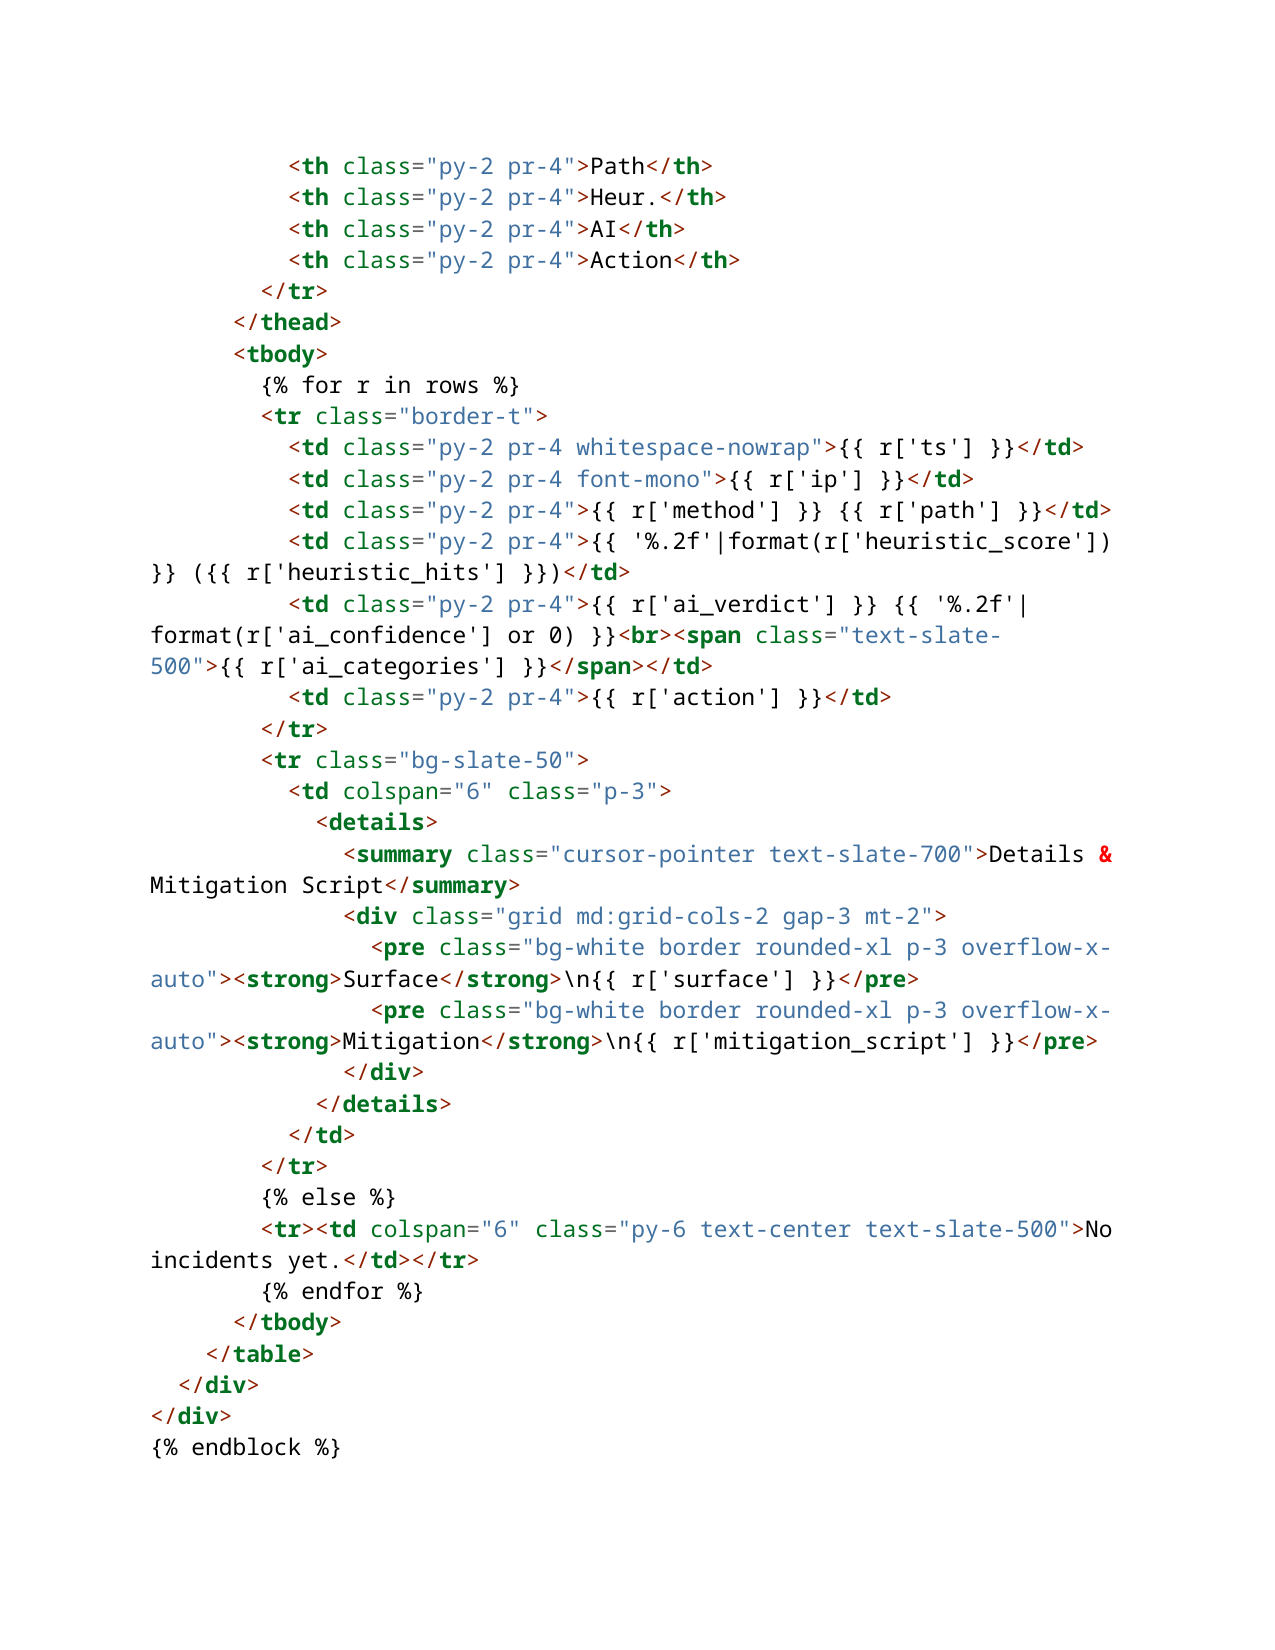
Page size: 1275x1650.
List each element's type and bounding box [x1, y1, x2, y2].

text [150, 150, 1125, 1462]
